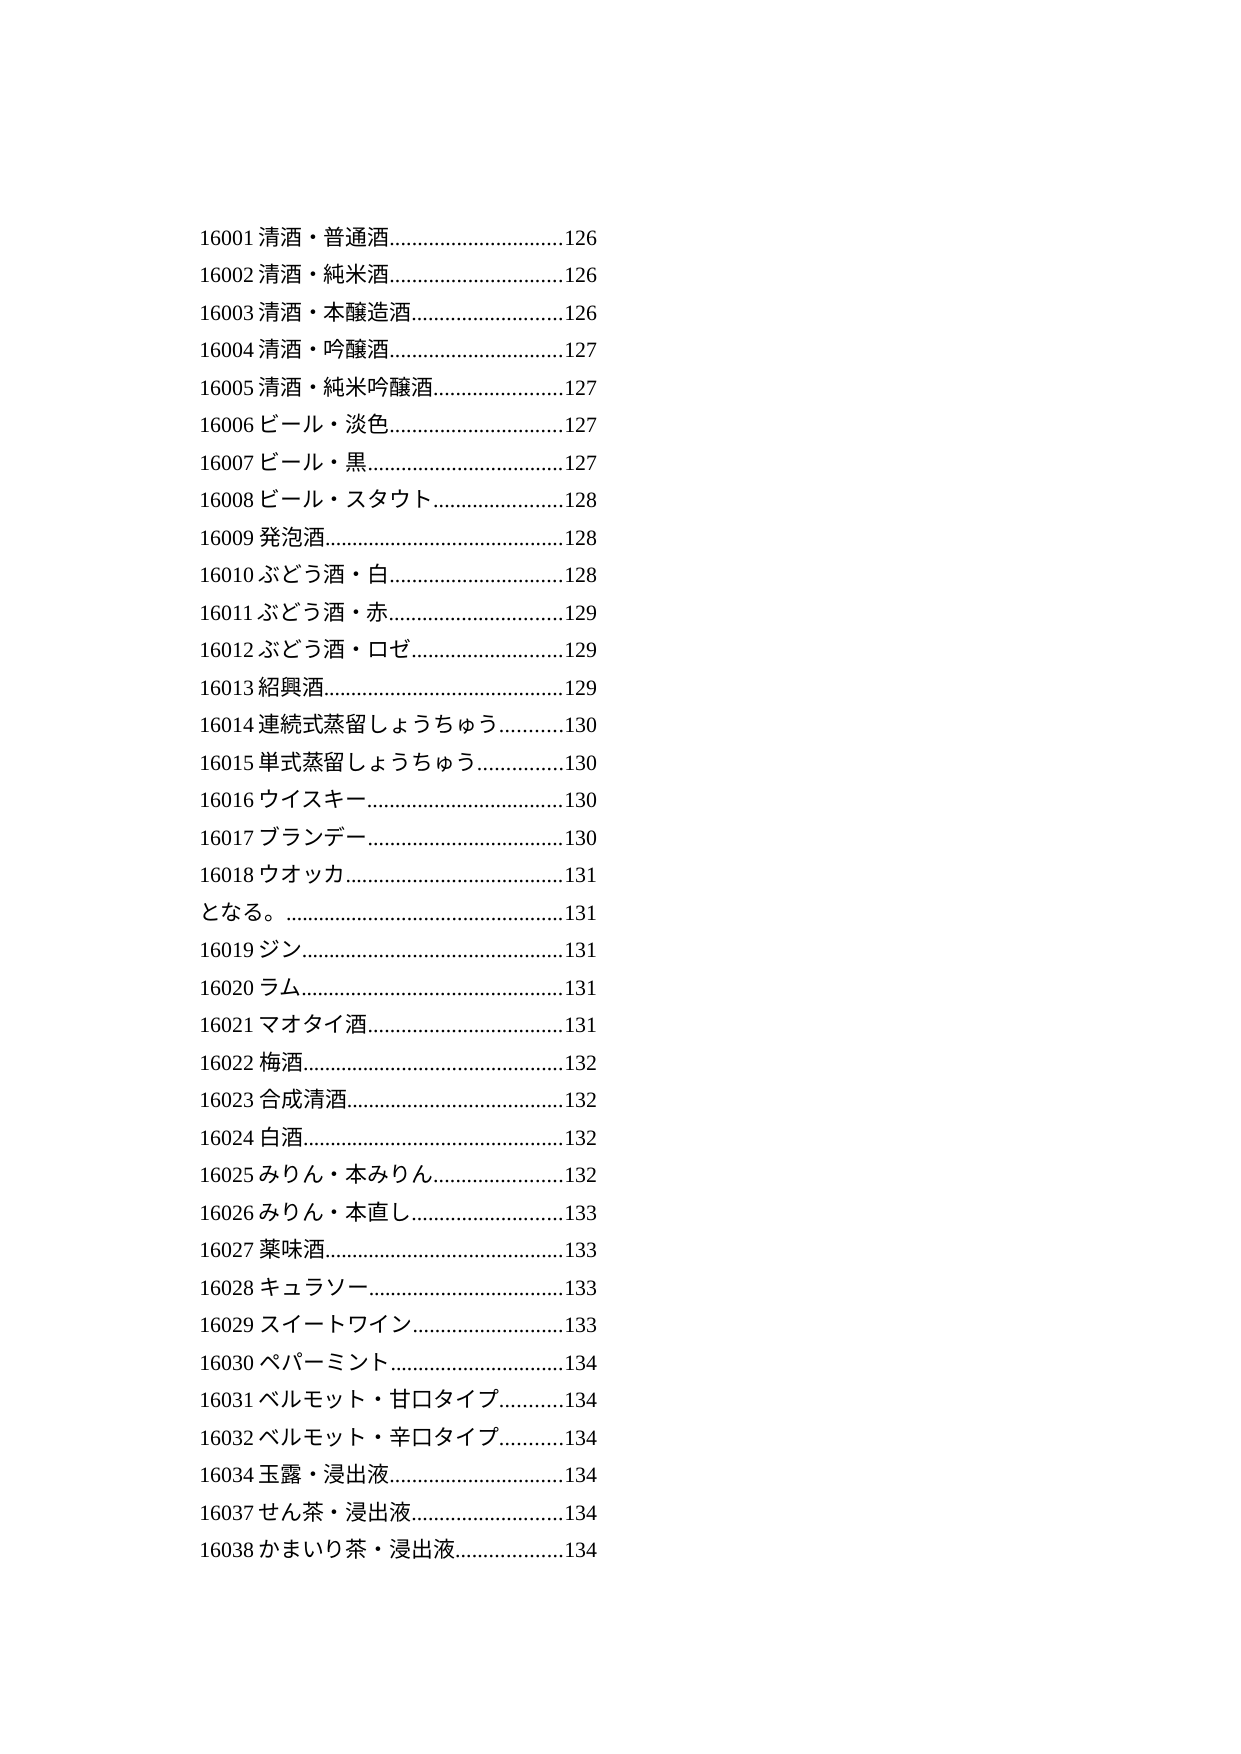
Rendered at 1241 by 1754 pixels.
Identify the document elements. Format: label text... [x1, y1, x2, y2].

text 16020ラム 131 [199, 967, 1063, 1004]
text 16037せん茶・浸出液 134 [199, 1492, 1063, 1529]
text 16018ウオッカ 131 [199, 854, 1063, 892]
text 16022 梅酒 132 [199, 1042, 1063, 1079]
text 16026みりん・本直し 133 [199, 1192, 1063, 1229]
text 16030 ペパーミント 134 [199, 1342, 1063, 1379]
text 16031ベルモット・甘口タイプ 134 [199, 1379, 1063, 1417]
text 16007ビール・黒 127 [199, 442, 1063, 479]
text 16008ビール・スタウト 128 [199, 479, 1063, 517]
text 16019ジン 131 [199, 929, 1063, 967]
text となる。 131 [199, 892, 1063, 929]
text 16034玉露・浸出液 134 [199, 1454, 1063, 1492]
text 16023 合成清酒 132 [199, 1079, 1063, 1117]
text 16024 白酒 132 [199, 1117, 1063, 1154]
text 16002清酒・純米酒 126 [199, 254, 1063, 292]
text 16013紹興酒 129 [199, 667, 1063, 704]
text 16017ブランデー 130 [199, 817, 1063, 854]
text 16003清酒・本醸造酒 126 [199, 292, 1063, 329]
text 16021マオタイ酒 131 [199, 1004, 1063, 1042]
text 16001清酒・普通酒 126 [199, 217, 1063, 254]
text 16016ウイスキー 130 [199, 779, 1063, 817]
text 16027 薬味酒 133 [199, 1229, 1063, 1267]
text 16029 スイートワイン 133 [199, 1304, 1063, 1342]
text 16028 キュラソー 133 [199, 1267, 1063, 1304]
text 16032ベルモット・辛口タイプ 134 [199, 1417, 1063, 1454]
text 16038かまいり茶・浸出液 134 [199, 1529, 1063, 1567]
text 16014連続式蒸留しょうちゅう 130 [199, 704, 1063, 742]
text 16012ぶどう酒・ロゼ 129 [199, 629, 1063, 667]
text 16006ビール・淡色 127 [199, 404, 1063, 442]
text 16011ぶどう酒・赤 129 [199, 592, 1063, 629]
text 16005清酒・純米吟醸酒 127 [199, 367, 1063, 404]
text 16015単式蒸留しょうちゅう 130 [199, 742, 1063, 779]
text 16004清酒・吟醸酒 127 [199, 329, 1063, 367]
text 16010ぶどう酒・白 128 [199, 554, 1063, 592]
text 16025みりん・本みりん 132 [199, 1154, 1063, 1192]
text 16009 発泡酒 128 [199, 517, 1063, 554]
